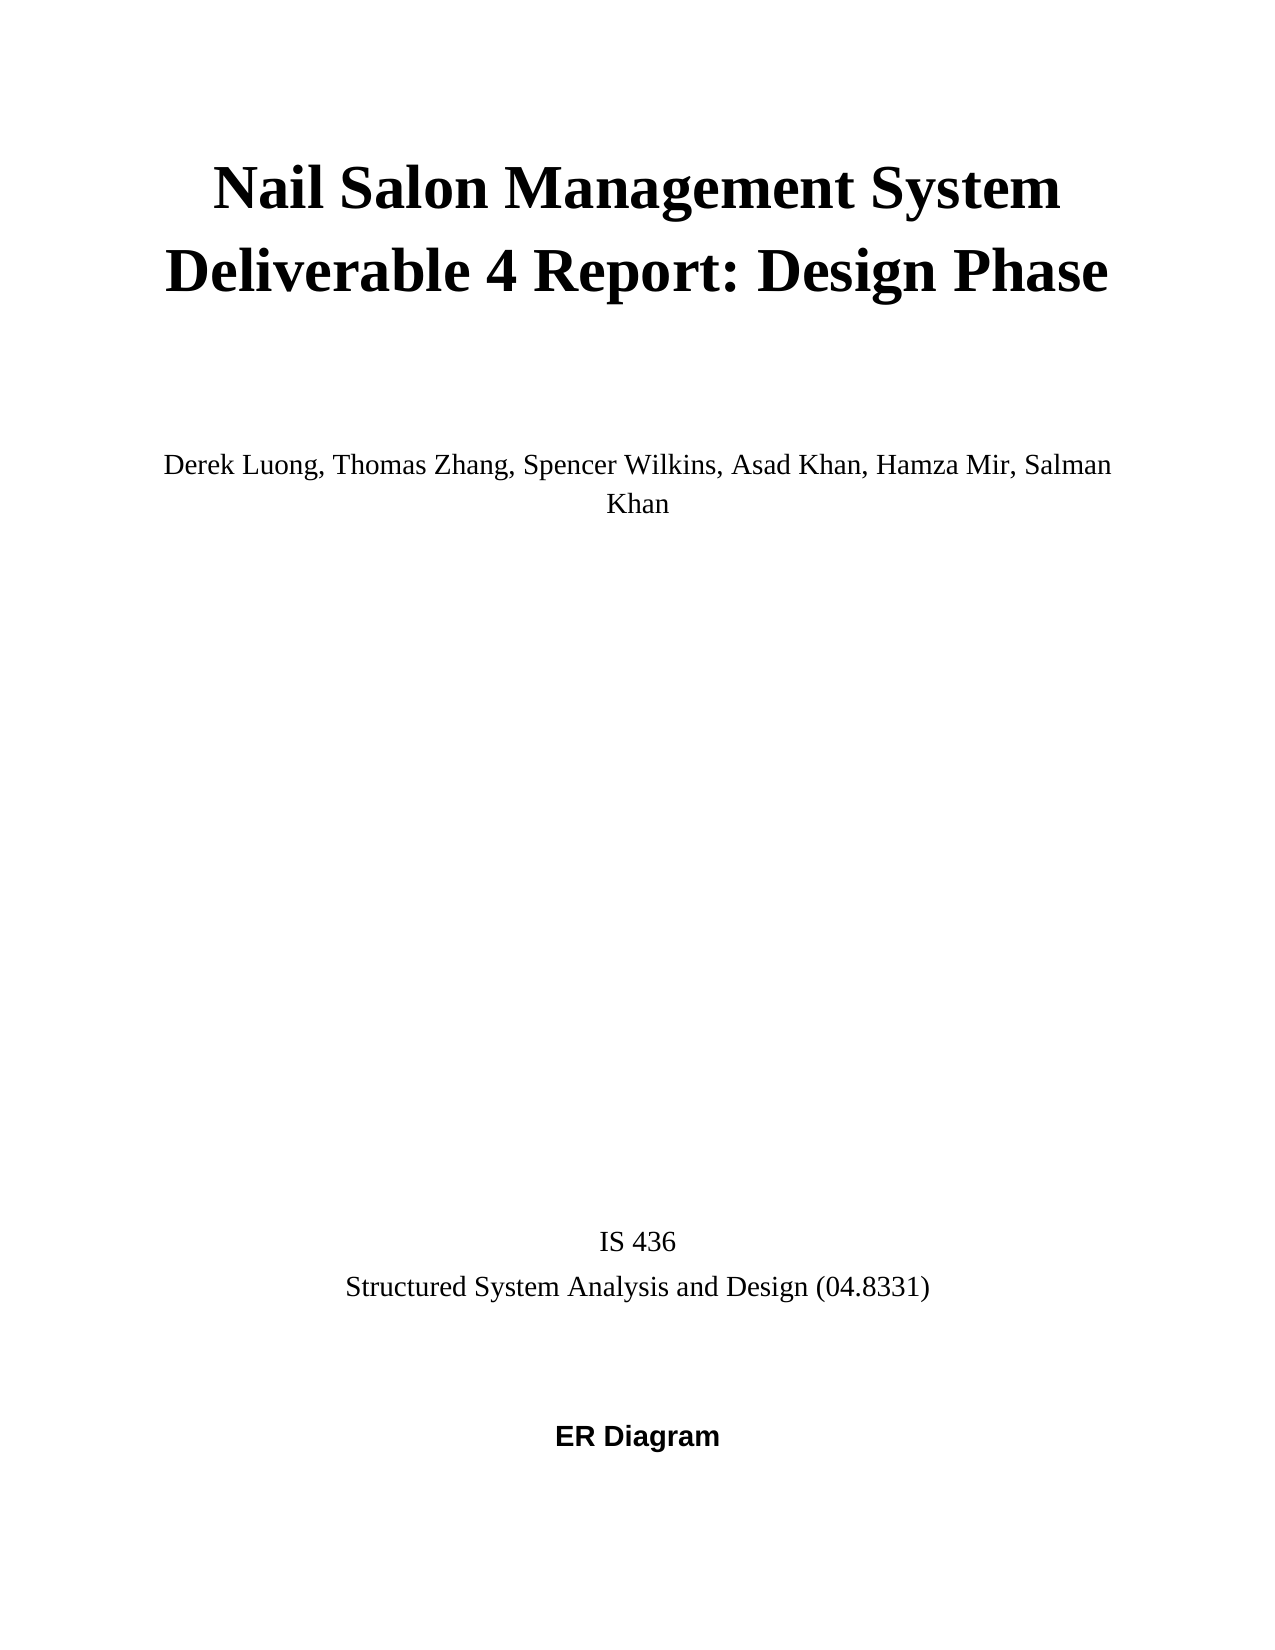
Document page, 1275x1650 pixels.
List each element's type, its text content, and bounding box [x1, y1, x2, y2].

text Nail Salon Management System [150, 150, 1125, 222]
text ER Diagram [150, 1419, 1125, 1452]
title IS 436 [150, 1224, 1125, 1258]
title Structured System Analysis and Design (04.8331) [150, 1269, 1125, 1303]
title Derek Luong, Thomas Zhang, Spencer Wilkins, Asad Khan, Hamza Mir, Salman Khan [150, 447, 1125, 519]
text Deliverable 4 Report: Design Phase [150, 233, 1125, 305]
